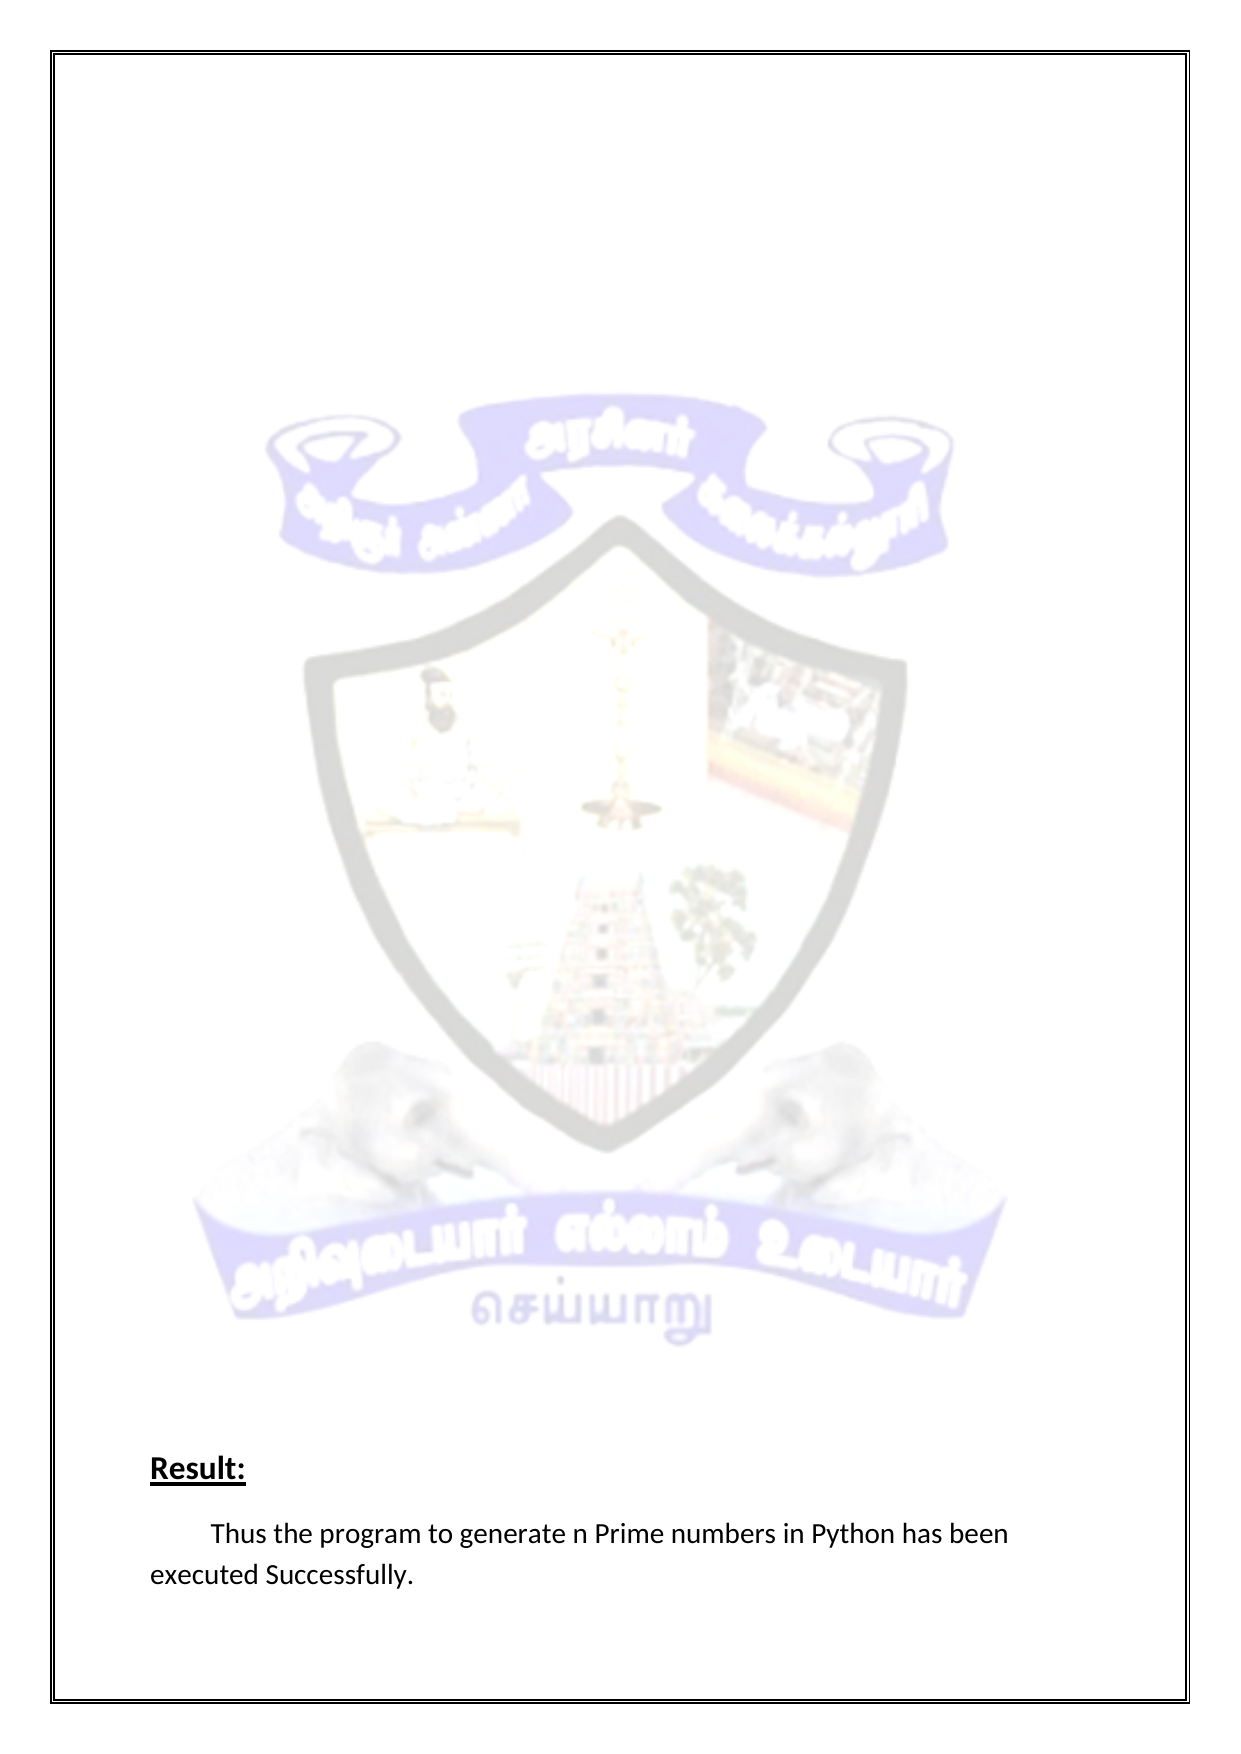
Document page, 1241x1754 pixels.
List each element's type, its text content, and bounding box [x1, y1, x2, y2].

text Thus the program to generate n Prime numbers in Python has been executed Successfully. [150, 1515, 1090, 1591]
text Result: [150, 1447, 1090, 1488]
